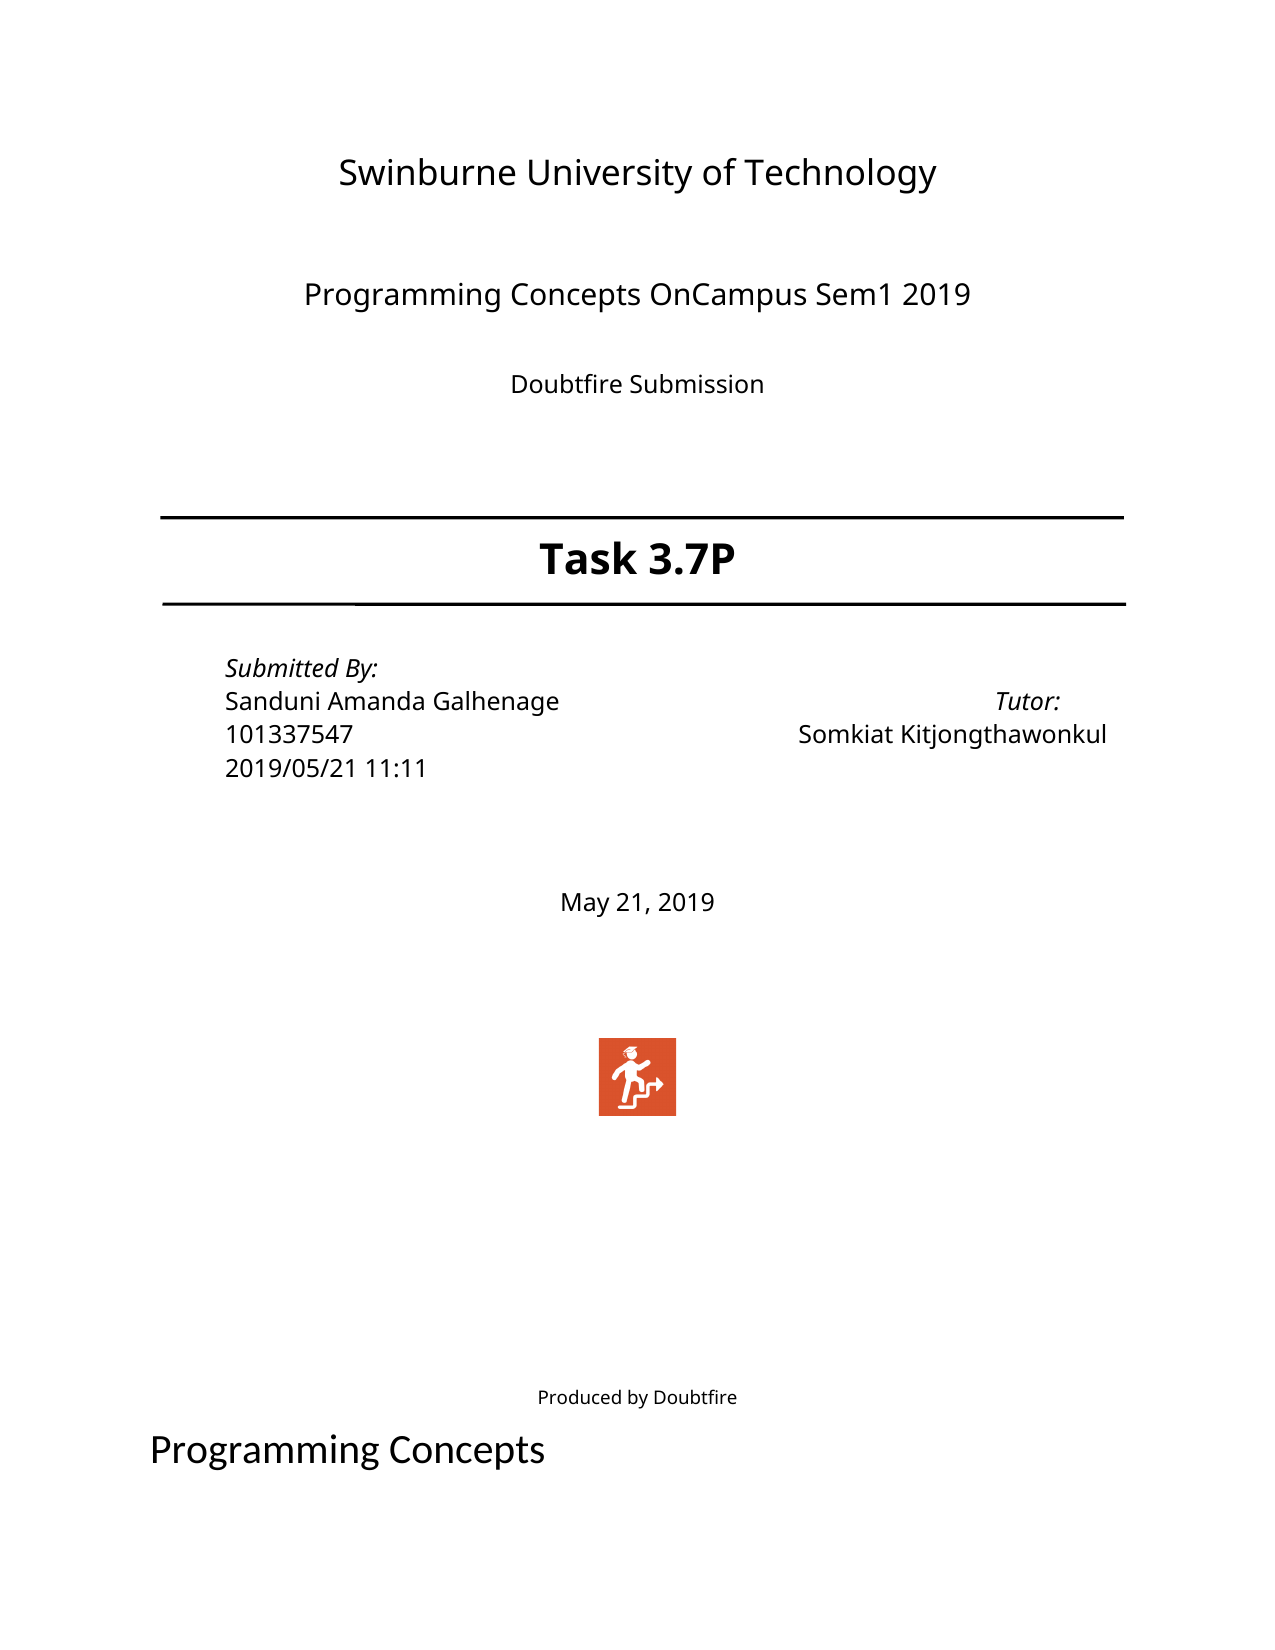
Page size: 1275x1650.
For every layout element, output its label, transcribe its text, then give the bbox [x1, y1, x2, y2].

text Sanduni Amanda Galhenage Tutor: [225, 684, 1125, 717]
text Task 3.7P [150, 539, 1125, 583]
text Programming Concepts OnCampus Sem1 2019 [150, 271, 1125, 314]
text Submitted By: [225, 650, 1125, 684]
text 2019/05/21 11:11 [225, 750, 1125, 784]
text Doubtfire Submission [150, 358, 1125, 402]
text Swinburne University of Technology [150, 150, 1125, 194]
text May 21, 2019 [150, 884, 1125, 919]
text Programming Concepts [150, 1429, 1125, 1473]
text Produced by Doubtfire [150, 1385, 1125, 1410]
text 101337547 Somkiat Kitjongthawonkul [225, 717, 1125, 750]
